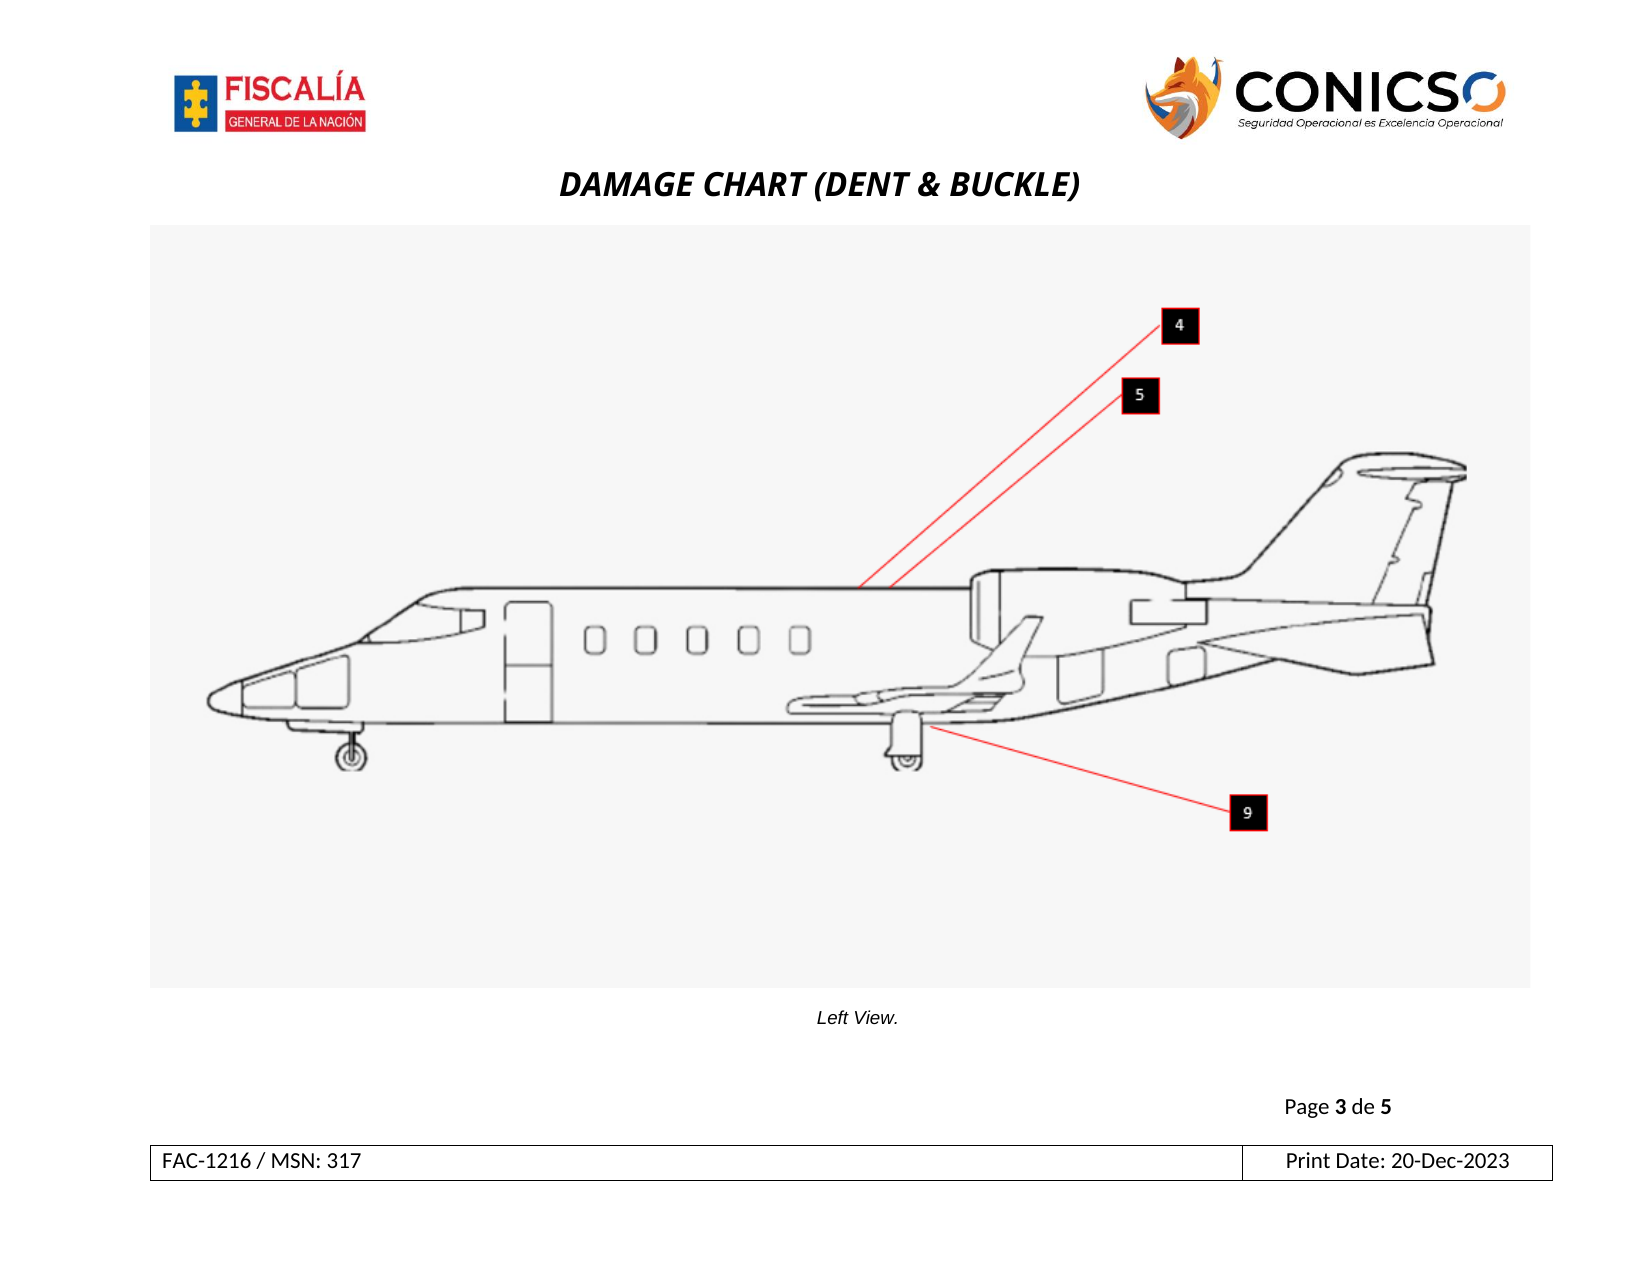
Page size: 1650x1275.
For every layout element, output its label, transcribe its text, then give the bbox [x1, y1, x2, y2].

picture [168, 32, 371, 171]
picture [150, 225, 1531, 988]
text Left View. [150, 1007, 1567, 1028]
picture [1131, 43, 1519, 154]
